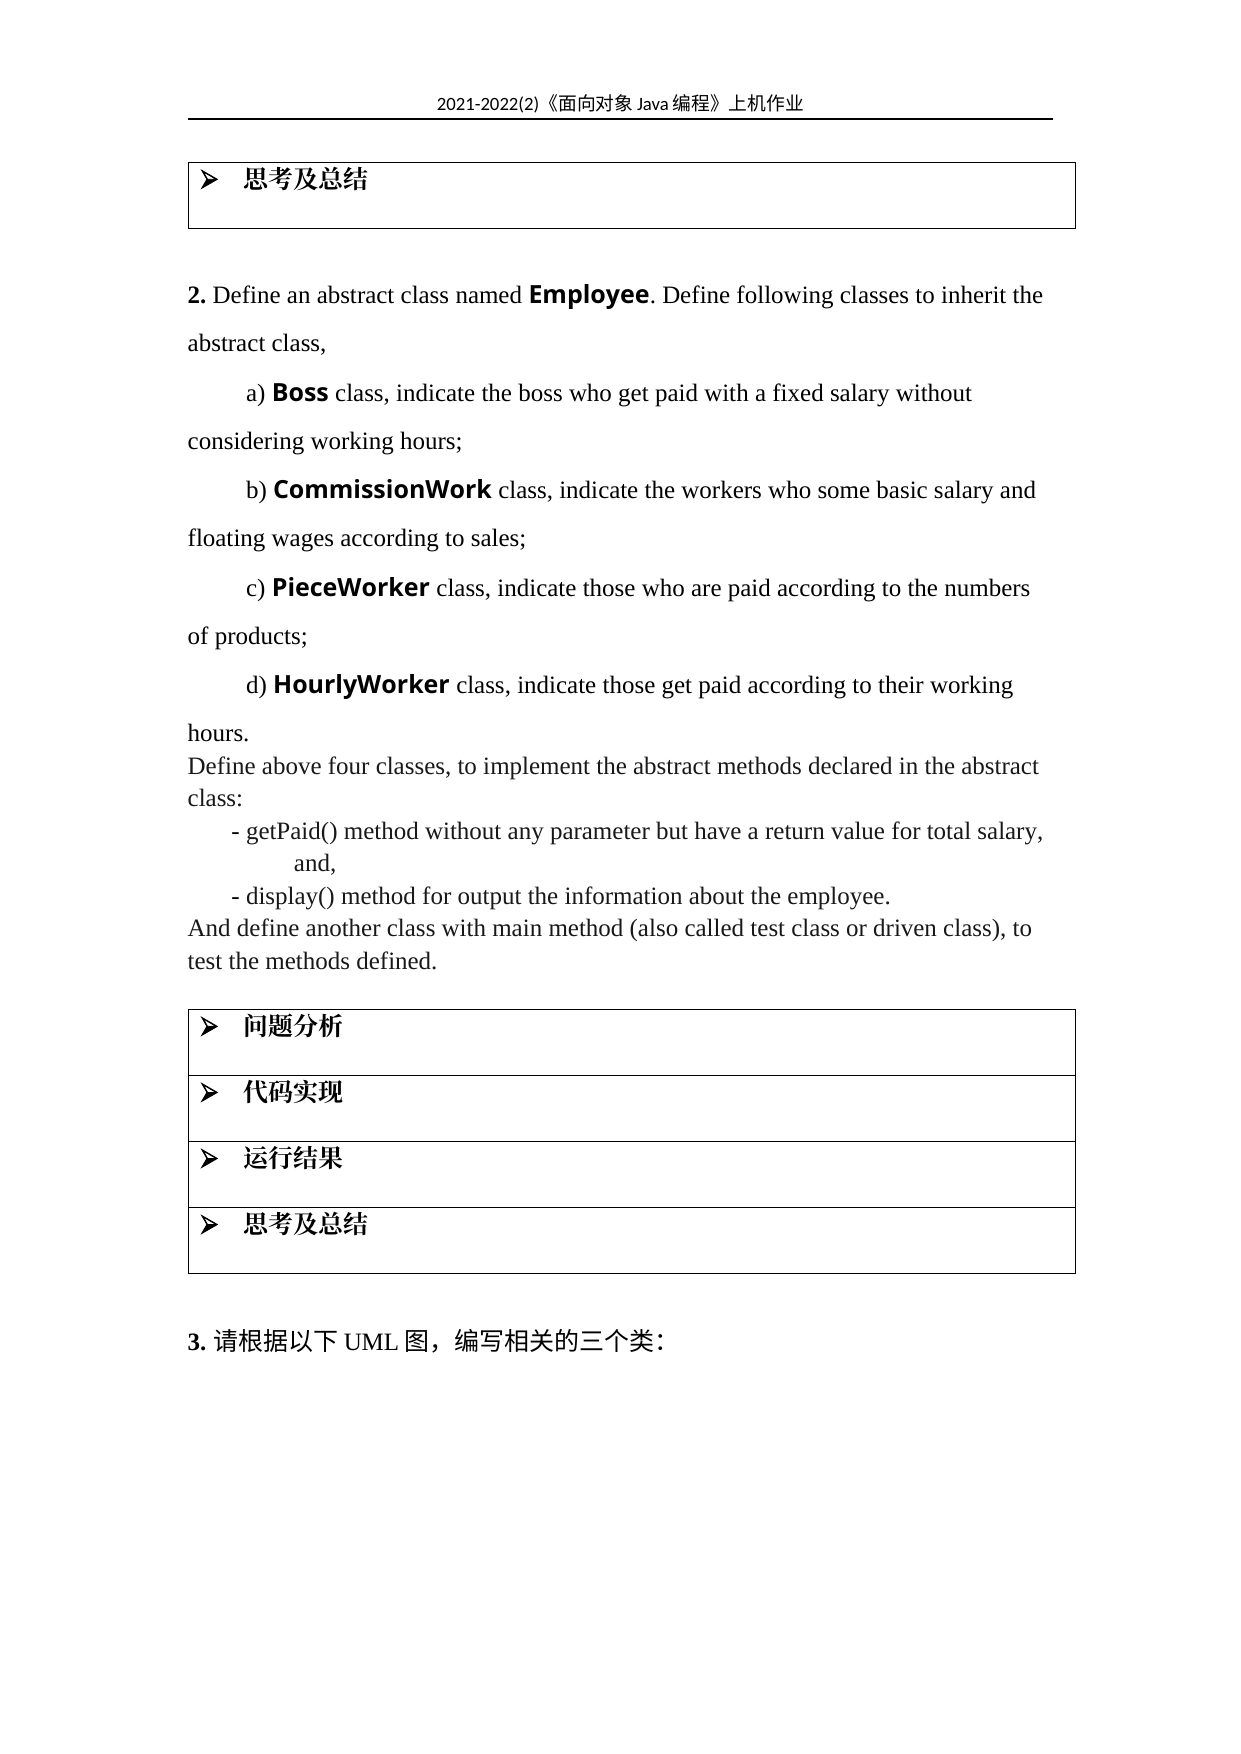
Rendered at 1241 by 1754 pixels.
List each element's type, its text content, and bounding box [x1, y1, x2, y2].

table_cell 思考及总结 [189, 1208, 1075, 1273]
text c) PieceWorker class, indicate those who are paid according to the numbers of products; [187, 554, 1053, 652]
text 2. Define an abstract class named Employee. Define following classes to inherit the abstract class, [187, 262, 1053, 359]
text b) CommissionWork class, indicate the workers who some basic salary and floating wages according to sales; [187, 457, 1053, 554]
text Define above four classes, to implement the abstract methods declared in the abstract class: [187, 749, 1053, 814]
table_cell 代码实现 [189, 1076, 1075, 1141]
text d) HourlyWorker class, indicate those get paid according to their working hours. [187, 652, 1053, 749]
text a) Boss class, indicate the boss who get paid with a fixed salary without considering working hours; [187, 359, 1053, 457]
table_cell 思考及总结 [189, 163, 1075, 228]
text And define another class with main method (also called test class or driven class), to test the methods defined. [187, 912, 1053, 977]
list getPaid() method without any parameter but have a return value for total salary, and, [231, 814, 1053, 879]
table_cell 运行结果 [189, 1142, 1075, 1207]
list display() method for output the information about the employee. [231, 879, 1053, 912]
table_header 问题分析 [189, 1010, 1075, 1075]
text 3. 请根据以下UML图，编写相关的三个类： [187, 1307, 1053, 1372]
